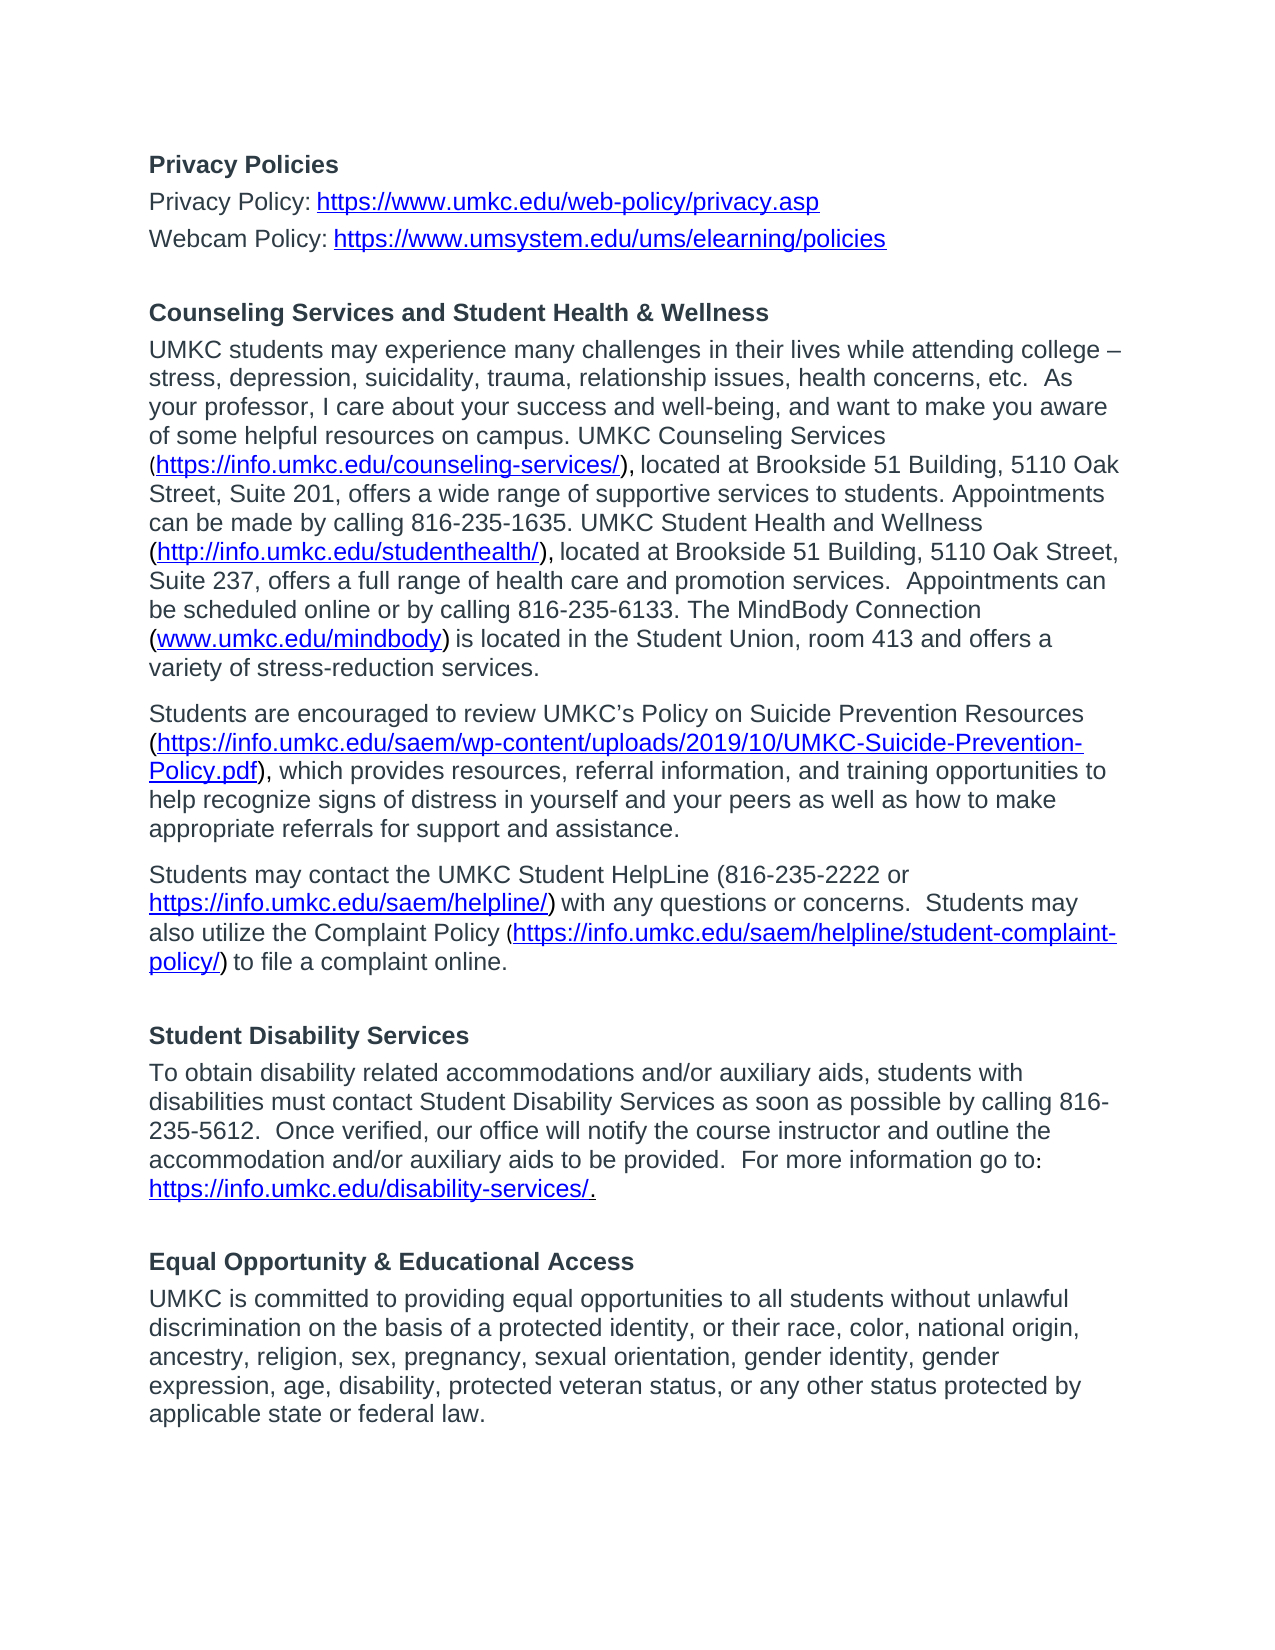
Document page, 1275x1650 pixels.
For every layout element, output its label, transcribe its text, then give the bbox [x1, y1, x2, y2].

text To obtain disability related accommodations and/or auxiliary aids, students with disabilities must contact Student Disability Services as soon as possible by calling 816-235-5612. Once verified, our office will notify the course instructor and outline the accommodation and/or auxiliary aids to be provided. For more information go to: https://info.umkc.edu/disability-services/. [149, 1058, 1125, 1203]
text UMKC is committed to providing equal opportunities to all students without unlawful discrimination on the basis of a protected identity, or their race, color, national origin, ancestry, religion, sex, pregnancy, sexual orientation, gender identity, gender expression, age, disability, protected veteran status, or any other status protected by applicable state or federal law. [148, 1284, 1125, 1428]
text Students are encouraged to review UMKC’s Policy on Suicide Prevention Resources (https://info.umkc.edu/saem/wp-content/uploads/2019/10/UMKC-Suicide-Prevention-Policy.pdf), which provides resources, referral information, and training opportunities to help recognize signs of distress in yourself and your peers as well as how to make appropriate referrals for support and assistance. [148, 699, 1125, 843]
text Students may contact the UMKC Student HelpLine (816-235-2222 or https://info.umkc.edu/saem/helpline/) with any questions or concerns. Students may also utilize the Complaint Policy (https://info.umkc.edu/saem/helpline/student-complaint-policy/) to file a complaint online. [149, 860, 1125, 976]
text Equal Opportunity & Educational Access [149, 1247, 1125, 1276]
text Privacy Policy: https://www.umkc.edu/web-policy/privacy.asp [149, 187, 1125, 216]
text Webcam Policy: https://www.umsystem.edu/ums/elearning/policies [149, 224, 1125, 253]
text Student Disability Services [149, 1021, 1125, 1050]
text UMKC students may experience many challenges in their lives while attending college – stress, depression, suicidality, trauma, relationship issues, health concerns, etc. As your professor, I care about your success and well-being, and want to make you aware of some helpful resources on campus. UMKC Counseling Services (https://info.umkc.edu/counseling-services/), located at Brookside 51 Building, 5110 Oak Street, Suite 201, offers a wide range of supportive services to students. Appointments can be made by calling 816-235-1635. UMKC Student Health and Wellness (http://info.umkc.edu/studenthealth/), located at Brookside 51 Building, 5110 Oak Street, Suite 237, offers a full range of health care and promotion services. Appointments can be scheduled online or by calling 816-235-6133. The MindBody Connection (www.umkc.edu/mindbody) is located in the Student Union, room 413 and offers a variety of stress-reduction services. [148, 335, 1125, 682]
text Counseling Services and Student Health & Wellness [149, 298, 1125, 326]
text Privacy Policies [149, 150, 1125, 179]
